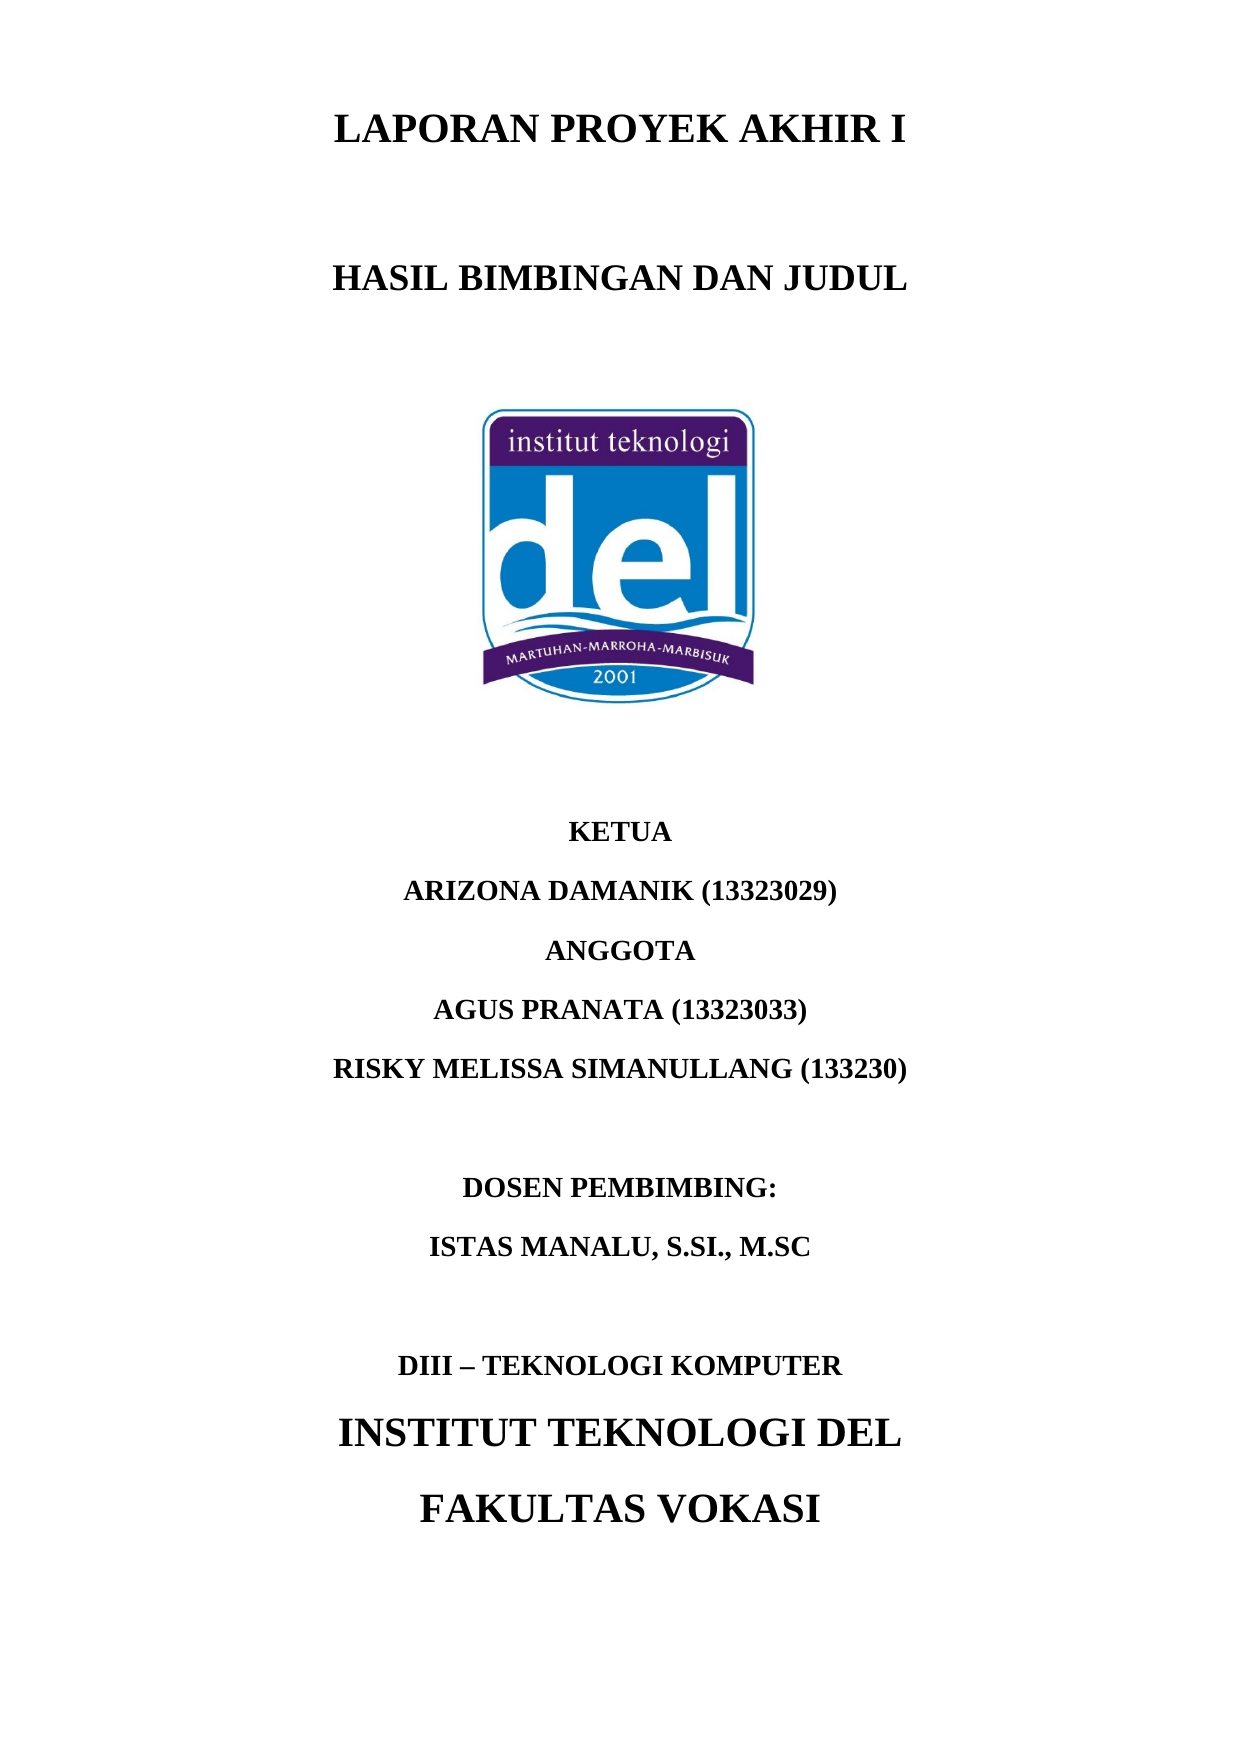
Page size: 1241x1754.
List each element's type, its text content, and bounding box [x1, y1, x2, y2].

text ARIZONA DAMANIK (13323029) [150, 873, 1090, 907]
text ANGGOTA [150, 933, 1090, 966]
text HASIL BIMBINGAN DAN JUDUL [150, 255, 1090, 298]
text LAPORAN PROYEK AKHIR I [150, 103, 1090, 151]
text AGUS PRANATA (13323033) [150, 992, 1090, 1026]
text ISTAS MANALU, S.SI., M.SC [150, 1229, 1090, 1263]
text DOSEN PEMBIMBING: [150, 1170, 1090, 1204]
text DIII – TEKNOLOGI KOMPUTER [150, 1348, 1090, 1382]
text KETUA [150, 814, 1090, 847]
picture [476, 406, 763, 710]
text FAKULTAS VOKASI [150, 1483, 1090, 1531]
text INSTITUT TEKNOLOGI DEL [150, 1408, 1090, 1456]
text RISKY MELISSA SIMANULLANG (133230) [150, 1051, 1090, 1085]
